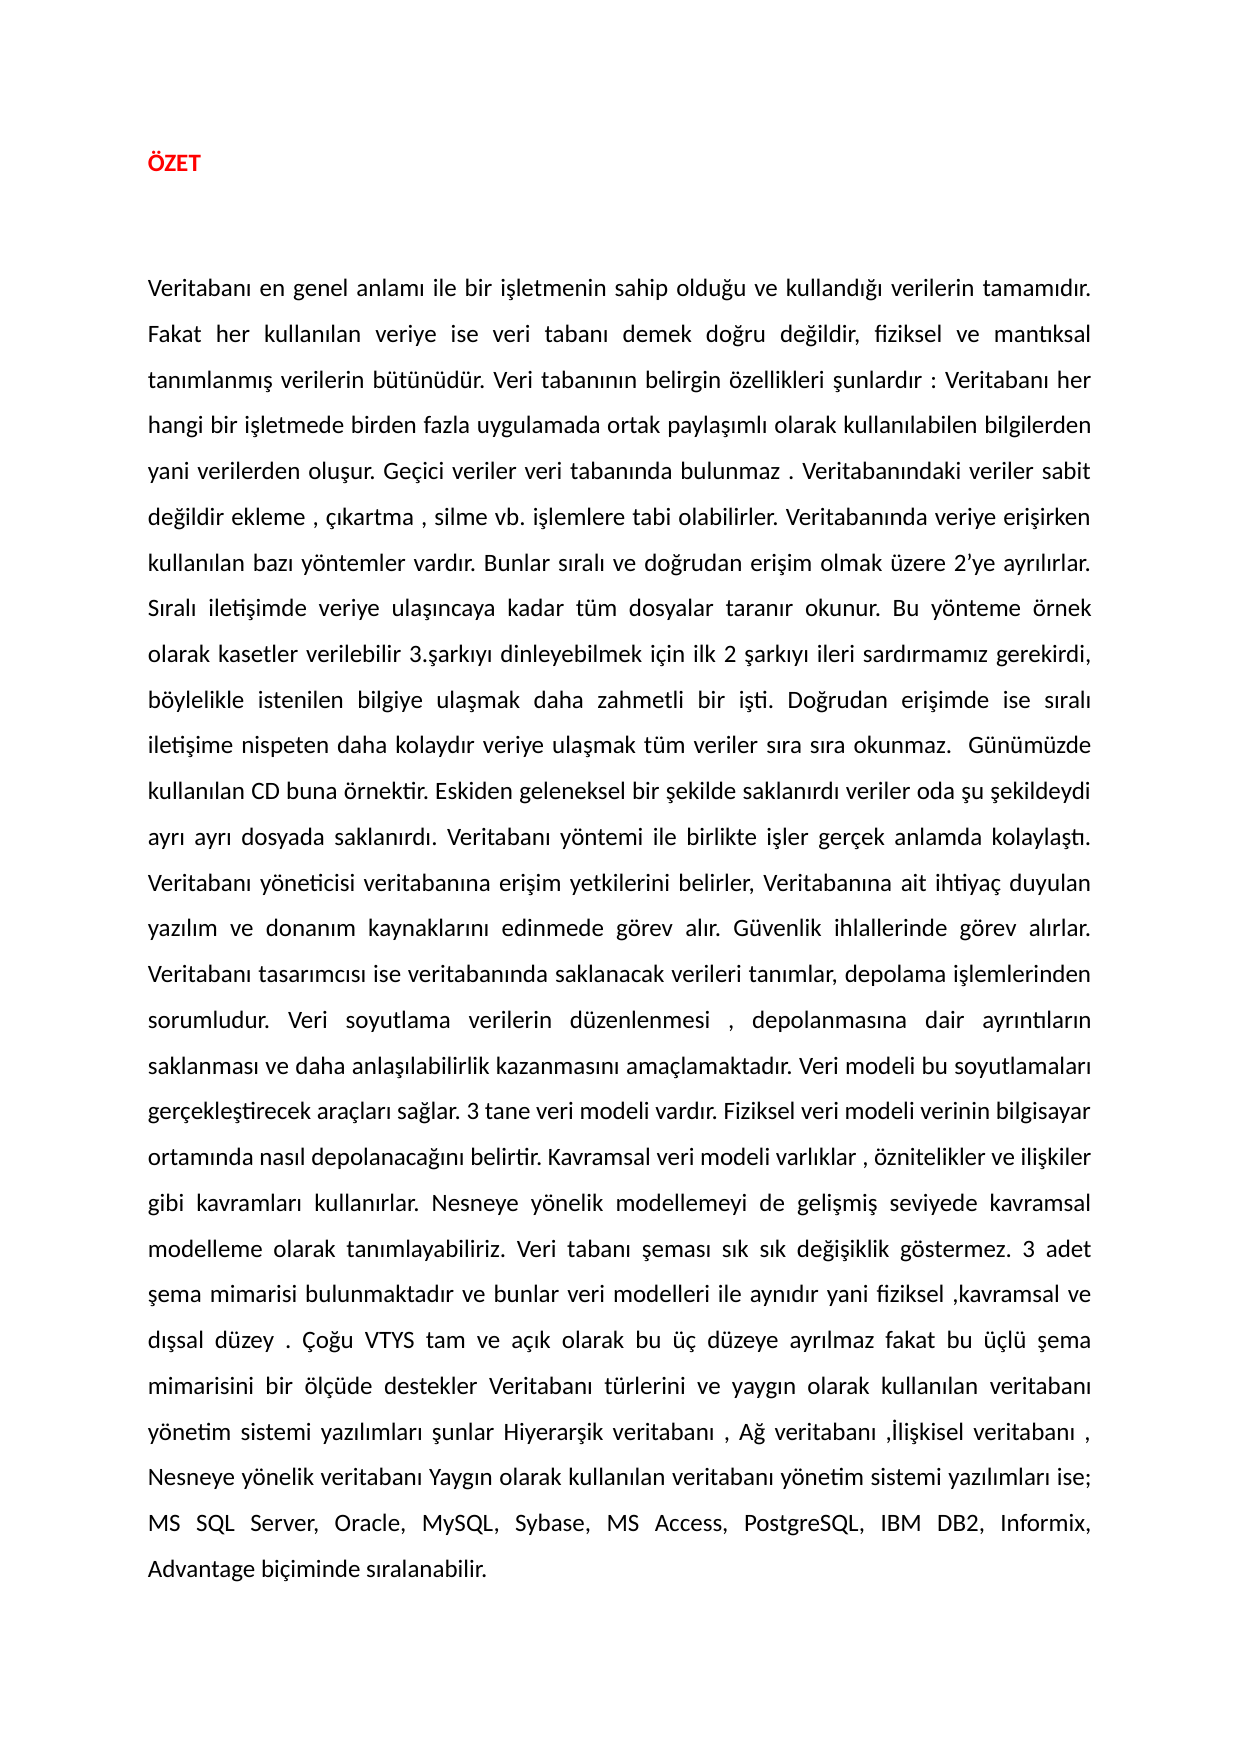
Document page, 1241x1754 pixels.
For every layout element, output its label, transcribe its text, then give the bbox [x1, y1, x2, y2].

text ÖZET [148, 148, 1093, 178]
text Veritabanı en genel anlamı ile bir işletmenin sahip olduğu ve kullandığı verilerin tamamıdır. Fakat her kullanılan veriye ise veri tabanı demek doğru değildir, fiziksel ve mantıksal tanımlanmış verilerin bütünüdür. Veri tabanının belirgin özellikleri şunlardır : Veritabanı her hangi bir işletmede birden fazla uygulamada ortak paylaşımlı olarak kullanılabilen bilgilerden yani verilerden oluşur. Geçici veriler veri tabanında bulunmaz . Veritabanındaki veriler sabit değildir ekleme , çıkartma , silme vb. işlemlere tabi olabilirler. Veritabanında veriye erişirken kullanılan bazı yöntemler vardır. Bunlar sıralı ve doğrudan erişim olmak üzere 2’ye ayrılırlar. Sıralı iletişimde veriye ulaşıncaya kadar tüm dosyalar taranır okunur. Bu yönteme örnek olarak kasetler verilebilir 3.şarkıyı dinleyebilmek için ilk 2 şarkıyı ileri sardırmamız gerekirdi, böylelikle istenilen bilgiye ulaşmak daha zahmetli bir işti. Doğrudan erişimde ise sıralı iletişime nispeten daha kolaydır veriye ulaşmak tüm veriler sıra sıra okunmaz. Günümüzde kullanılan CD buna örnektir. Eskiden geleneksel bir şekilde saklanırdı veriler oda şu şekildeydi ayrı ayrı dosyada saklanırdı. Veritabanı yöntemi ile birlikte işler gerçek anlamda kolaylaştı. Veritabanı yöneticisi veritabanına erişim yetkilerini belirler, Veritabanına ait ihtiyaç duyulan yazılım ve donanım kaynaklarını edinmede görev alır. Güvenlik ihlallerinde görev alırlar. Veritabanı tasarımcısı ise veritabanında saklanacak verileri tanımlar, depolama işlemlerinden sorumludur. Veri soyutlama verilerin düzenlenmesi , depolanmasına dair ayrıntıların saklanması ve daha anlaşılabilirlik kazanmasını amaçlamaktadır. Veri modeli bu soyutlamaları gerçekleştirecek araçları sağlar. 3 tane veri modeli vardır. Fiziksel veri modeli verinin bilgisayar ortamında nasıl depolanacağını belirtir. Kavramsal veri modeli varlıklar , öznitelikler ve ilişkiler gibi kavramları kullanırlar. Nesneye yönelik modellemeyi de gelişmiş seviyede kavramsal modelleme olarak tanımlayabiliriz. Veri tabanı şeması sık sık değişiklik göstermez. 3 adet şema mimarisi bulunmaktadır ve bunlar veri modelleri ile aynıdır yani fiziksel ,kavramsal ve dışsal düzey . Çoğu VTYS tam ve açık olarak bu üç düzeye ayrılmaz fakat bu üçlü şema mimarisini bir ölçüde destekler Veritabanı türlerini ve yaygın olarak kullanılan veritabanı yönetim sistemi yazılımları şunlar Hiyerarşik veritabanı , Ağ veritabanı ,İlişkisel veritabanı , Nesneye yönelik veritabanı Yaygın olarak kullanılan veritabanı yönetim sistemi yazılımları ise; MS SQL Server, Oracle, MySQL, Sybase, MS Access, PostgreSQL, IBM DB2, Informix, Advantage biçiminde sıralanabilir. [148, 272, 1093, 1583]
